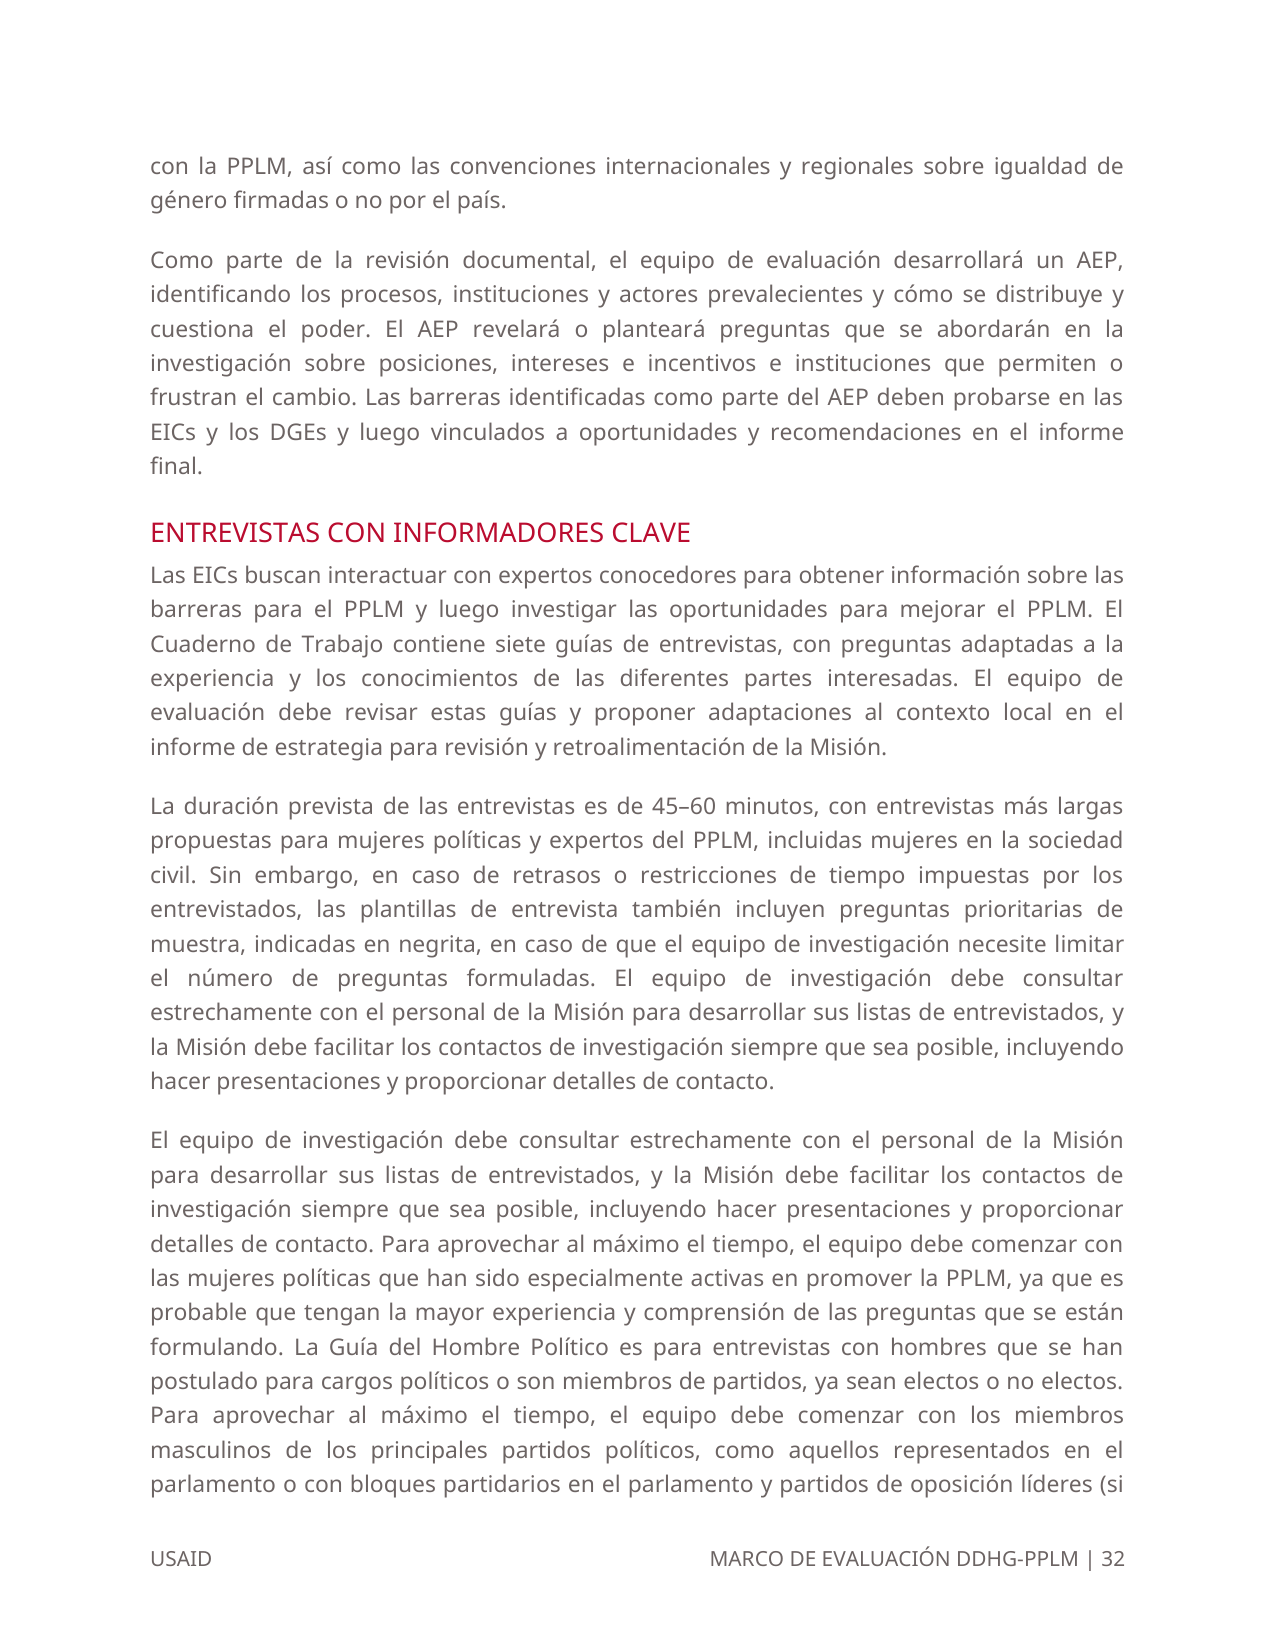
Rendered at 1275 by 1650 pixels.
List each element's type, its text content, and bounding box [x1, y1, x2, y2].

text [150, 150, 1125, 216]
text Como parte de la revisión documental, el equipo de evaluación desarrollará un AEP, identificando los procesos, instituciones y actores prevalecientes y cómo se distribuye y cuestiona el poder. El AEP revelará o planteará preguntas que se abordarán en la investigación sobre posiciones, intereses e incentivos e instituciones que permiten o frustran el cambio. Las barreras identificadas como parte del AEP deben probarse en las EICs y los DGEs y luego vinculados a oportunidades y recomendaciones en el informe final. [150, 244, 1125, 481]
subtitle ENTREVISTAS CON INFORMADORES CLAVE [150, 513, 1125, 550]
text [150, 1124, 1125, 1499]
text La duración prevista de las entrevistas es de 45–60 minutos, con entrevistas más largas propuestas para mujeres políticas y expertos del PPLM, incluidas mujeres en la sociedad civil. Sin embargo, en caso de retrasos o restricciones de tiempo impuestas por los entrevistados, las plantillas de entrevista también incluyen preguntas prioritarias de muestra, indicadas en negrita, en caso de que el equipo de investigación necesite limitar el número de preguntas formuladas. El equipo de investigación debe consultar estrechamente con el personal de la Misión para desarrollar sus listas de entrevistados, y la Misión debe facilitar los contactos de investigación siempre que sea posible, incluyendo hacer presentaciones y proporcionar detalles de contacto. [150, 790, 1125, 1096]
text Las EICs buscan interactuar con expertos conocedores para obtener información sobre las barreras para el PPLM y luego investigar las oportunidades para mejorar el PPLM. El Cuaderno de Trabajo contiene siete guías de entrevistas, con preguntas adaptadas a la experiencia y los conocimientos de las diferentes partes interesadas. El equipo de evaluación debe revisar estas guías y proponer adaptaciones al contexto local en el informe de estrategia para revisión y retroalimentación de la Misión. [150, 559, 1125, 762]
